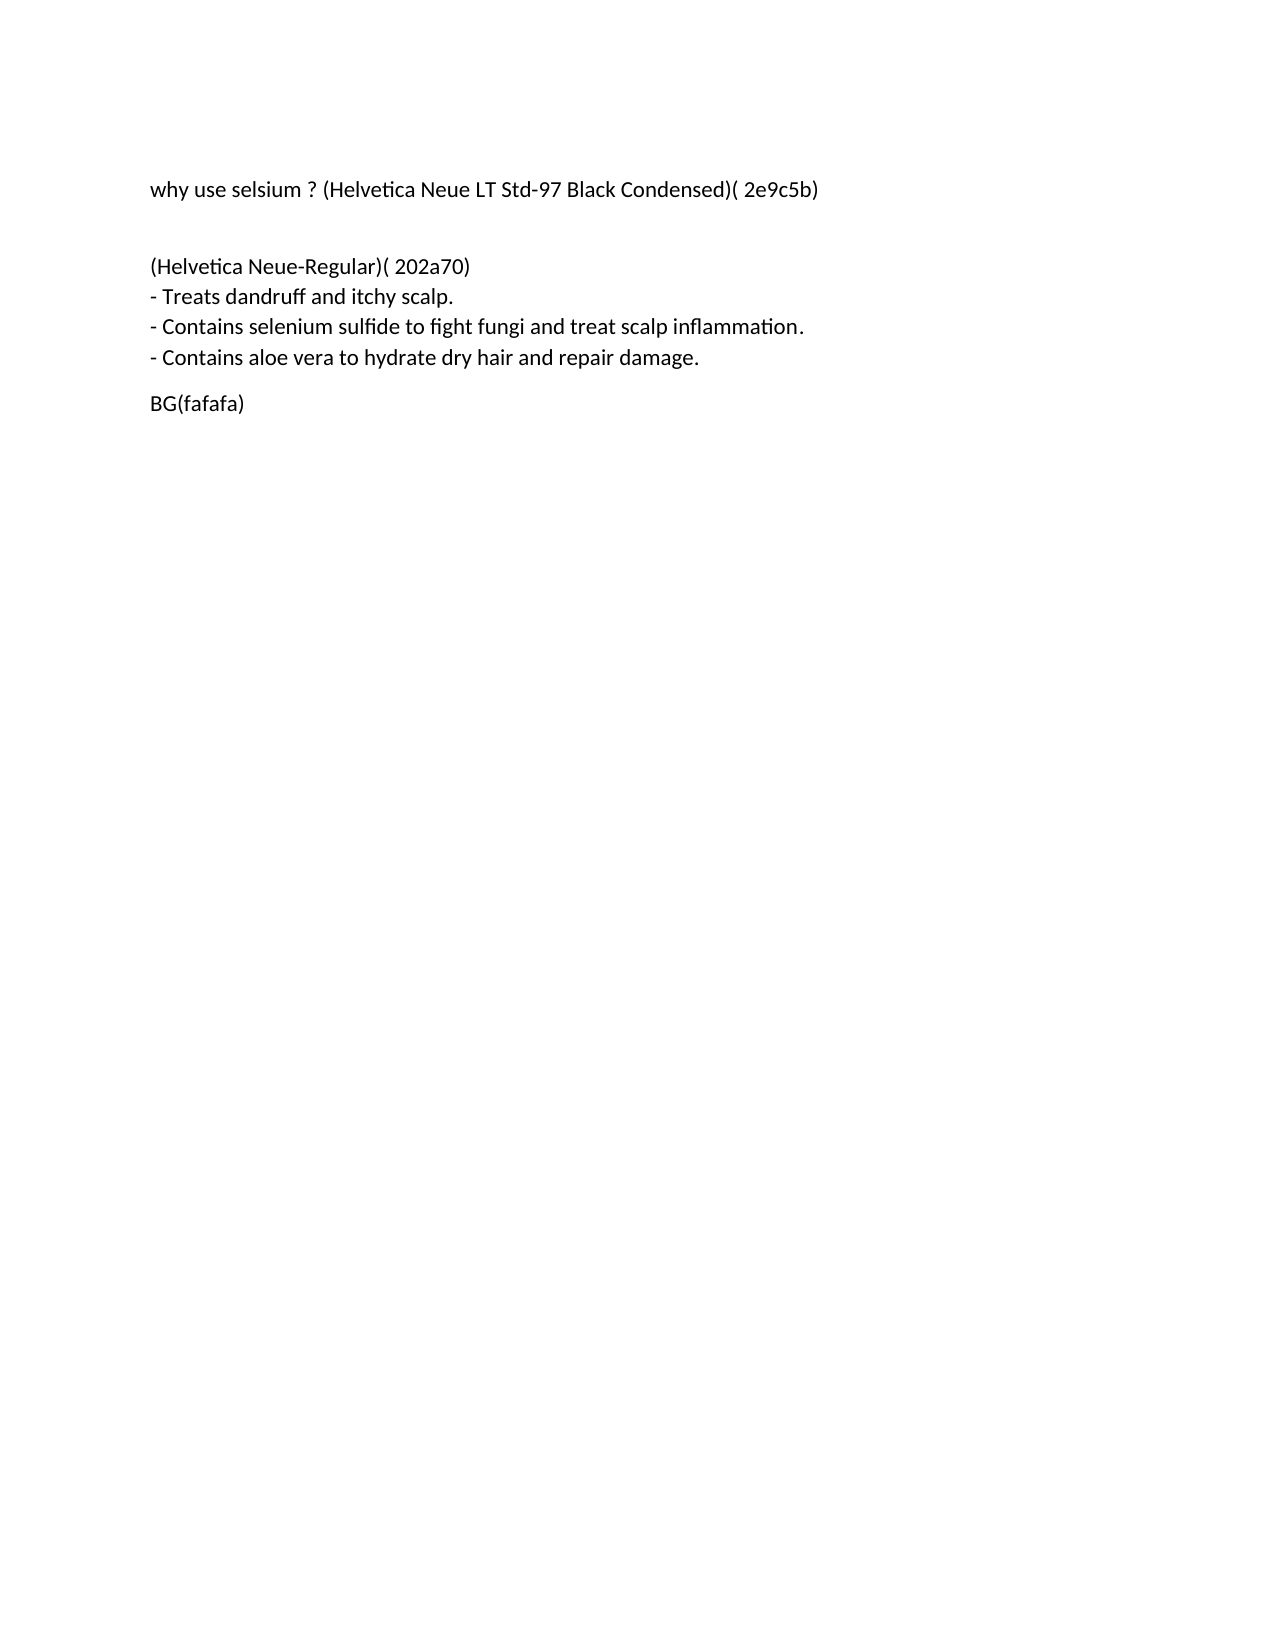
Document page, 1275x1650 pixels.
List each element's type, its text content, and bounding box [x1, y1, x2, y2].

text (Helvetica Neue-Regular)( 202a70) - Treats dandruff and itchy scalp. - Contains selenium sulfide to fight fungi and treat scalp inflammation. - Contains aloe vera to hydrate dry hair and repair damage. [150, 222, 1125, 371]
text BG(fafafa) [150, 389, 1125, 418]
text why use selsium ? (Helvetica Neue LT Std-97 Black Condensed)( 2e9c5b) [150, 175, 1125, 203]
